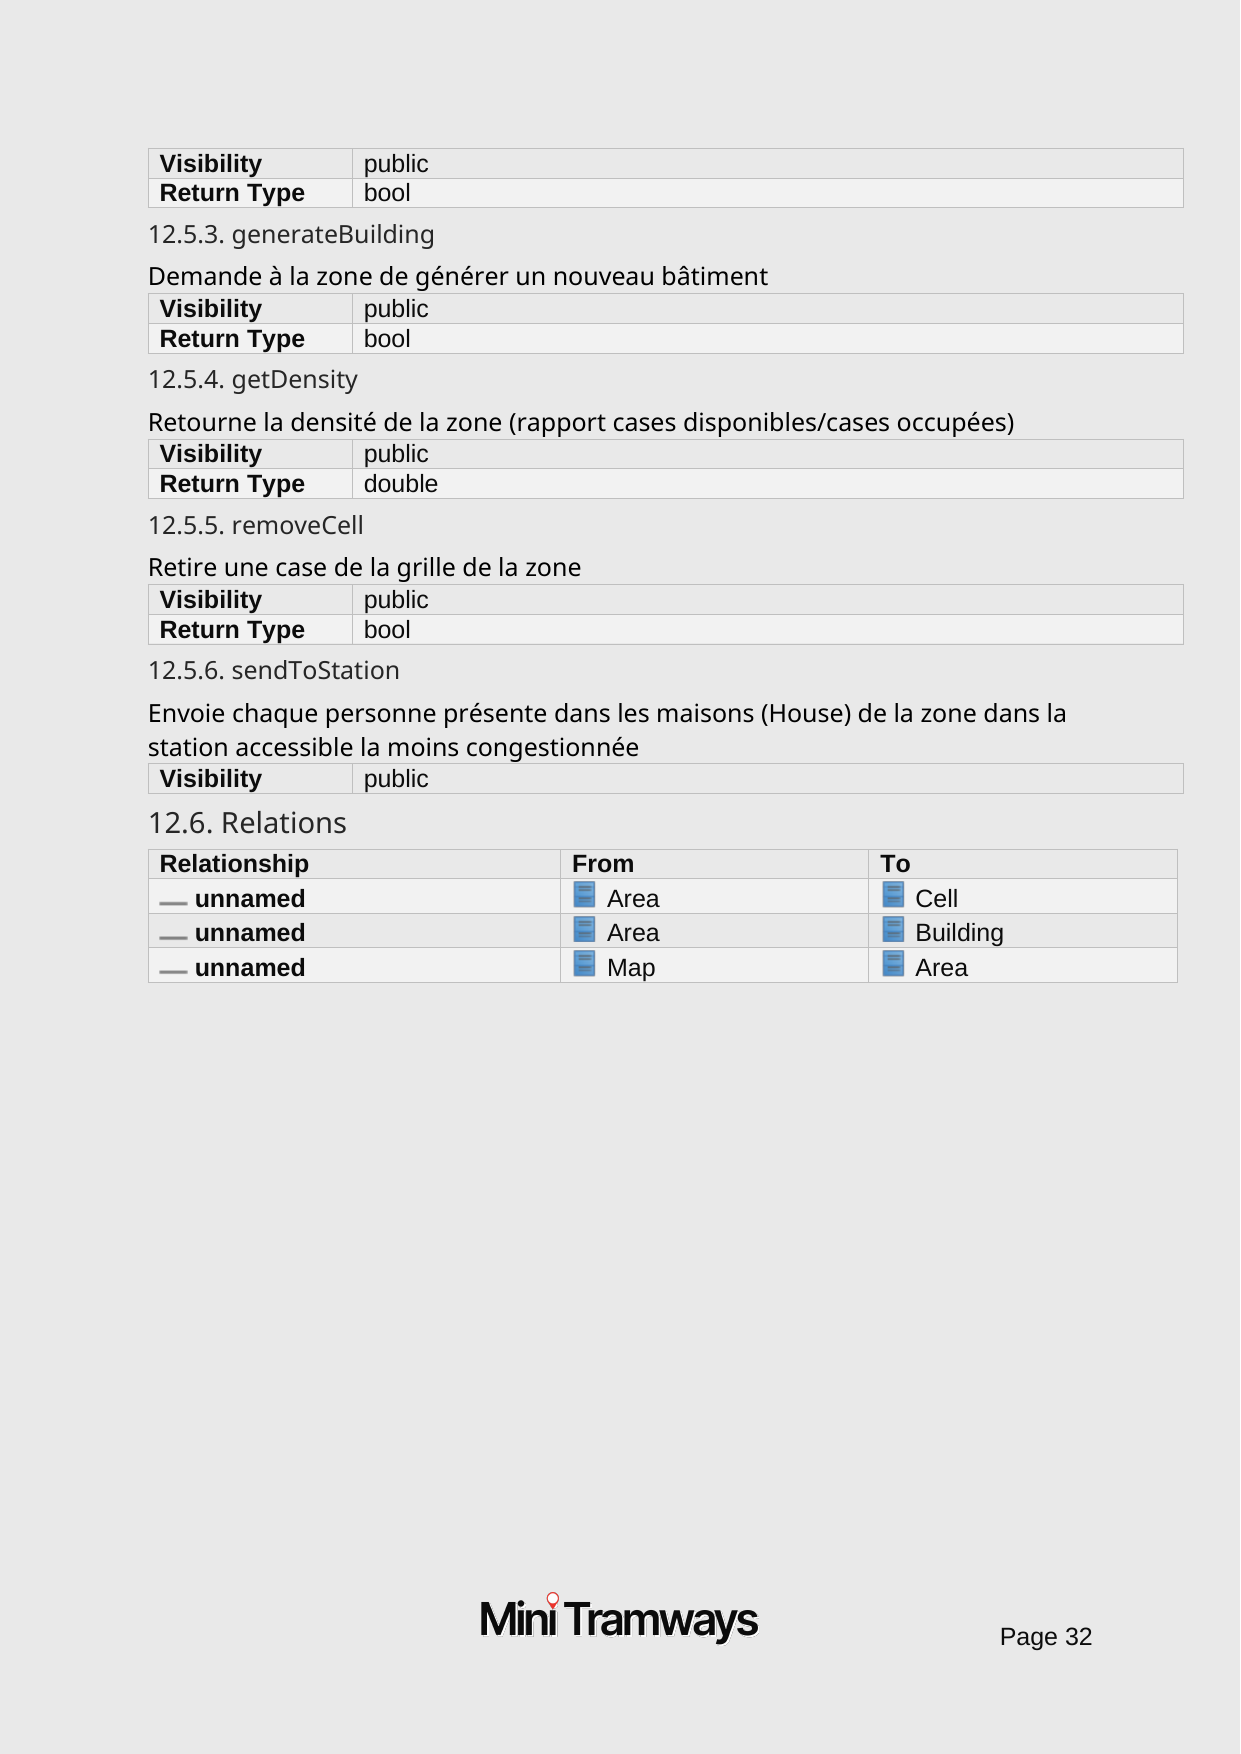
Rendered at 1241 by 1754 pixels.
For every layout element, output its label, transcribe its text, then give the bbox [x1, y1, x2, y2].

table_cell unnamed [149, 948, 560, 982]
picture [159, 958, 188, 977]
table_cell Area [561, 879, 868, 913]
table_header From [561, 850, 868, 878]
picture [481, 1592, 760, 1646]
table_cell Return Type [149, 469, 352, 498]
table_cell bool [353, 615, 1183, 643]
table_header Relationship [149, 850, 560, 878]
picture [159, 889, 188, 908]
subtitle 12.5.3. generateBuilding [148, 217, 1093, 251]
table_cell Area [561, 914, 868, 947]
table_header Visibility [149, 585, 352, 614]
table_header Visibility [149, 764, 352, 793]
table_header public [353, 585, 1183, 614]
table_header Visibility [149, 440, 352, 468]
table_header public [353, 149, 1183, 177]
table_cell Map [561, 948, 868, 982]
table_cell unnamed [149, 914, 560, 947]
table_header public [353, 764, 1183, 793]
table_cell Return Type [149, 179, 352, 207]
table_cell Cell [869, 879, 1177, 913]
picture [880, 880, 909, 908]
table_cell Area [869, 948, 1177, 982]
table_header Visibility [149, 149, 352, 177]
table_cell bool [353, 179, 1183, 207]
table_cell Building [869, 914, 1177, 947]
table_header To [869, 850, 1177, 878]
subtitle 12.6. Relations [148, 802, 1093, 842]
picture [571, 880, 600, 908]
text Envoie chaque personne présente dans les maisons (House) de la zone dans la station accessible la moins congestionnée [148, 695, 1093, 763]
table_cell Return Type [149, 615, 352, 643]
text Retourne la densité de la zone (rapport cases disponibles/cases occupées) [148, 404, 1093, 438]
picture [571, 915, 600, 942]
table_header Visibility [149, 294, 352, 323]
table_cell Return Type [149, 324, 352, 353]
table_cell double [353, 469, 1183, 498]
subtitle 12.5.4. getDensity [148, 362, 1093, 396]
table_cell unnamed [149, 879, 560, 913]
subtitle 12.5.5. removeCell [148, 507, 1093, 541]
picture [571, 949, 600, 977]
picture [880, 915, 909, 942]
table_cell bool [353, 324, 1183, 353]
picture [159, 924, 188, 942]
subtitle 12.5.6. sendToStation [148, 653, 1093, 687]
table_header public [353, 440, 1183, 468]
table_header public [353, 294, 1183, 323]
picture [880, 949, 909, 977]
text Demande à la zone de générer un nouveau bâtiment [148, 259, 1093, 293]
text Retire une case de la grille de la zone [148, 550, 1093, 584]
